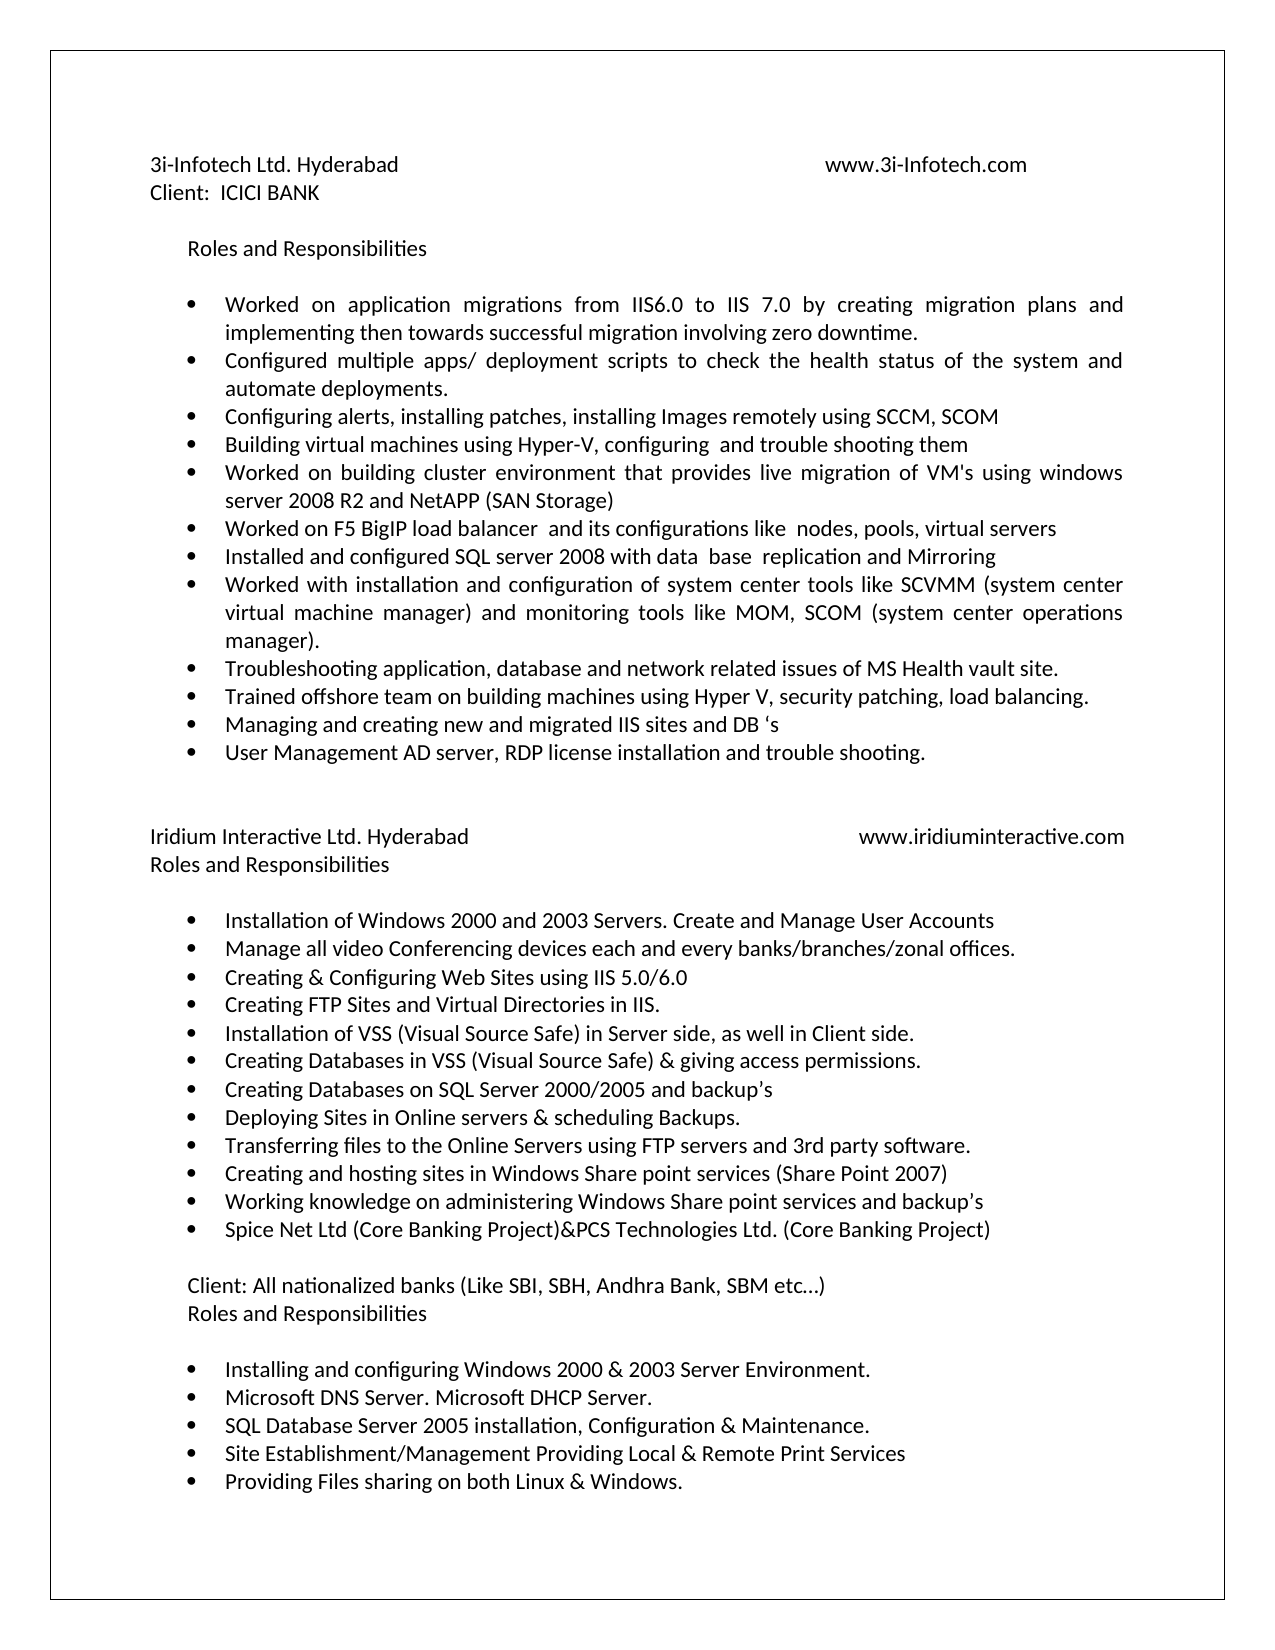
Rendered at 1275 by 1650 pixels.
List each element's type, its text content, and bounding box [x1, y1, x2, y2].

list Creating Databases in VSS (Visual Source Safe) & giving access permissions. [187, 1047, 1125, 1075]
list Working knowledge on administering Windows Share point services and backup’s [187, 1187, 1125, 1215]
list Trained offshore team on building machines using Hyper V, security patching, load balancing. [187, 682, 1125, 710]
list Worked on building cluster environment that provides live migration of VM's using windows server 2008 R2 and NetAPP (SAN Storage) [187, 458, 1125, 514]
text 3i-Infotech Ltd. Hyderabad www.3i-Infotech.com [150, 150, 1125, 178]
text Client: ICICI BANK [150, 178, 1125, 206]
list Transferring files to the Online Servers using FTP servers and 3rd party software. [187, 1131, 1125, 1159]
list Creating and hosting sites in Windows Share point services (Share Point 2007) [187, 1159, 1125, 1187]
list Creating FTP Sites and Virtual Directories in IIS. [187, 991, 1125, 1019]
text Client: All nationalized banks (Like SBI, SBH, Andhra Bank, SBM etc…) [187, 1271, 1125, 1299]
list Troubleshooting application, database and network related issues of MS Health vault site. [187, 654, 1125, 682]
list Manage all video Conferencing devices each and every banks/branches/zonal offices. [187, 934, 1125, 963]
text Roles and Responsibilities [187, 1299, 1125, 1327]
list Managing and creating new and migrated IIS sites and DB ‘s [187, 710, 1125, 738]
list User Management AD server, RDP license installation and trouble shooting. [187, 738, 1125, 766]
list Building virtual machines using Hyper-V, configuring and trouble shooting them [187, 430, 1125, 458]
list Installation of VSS (Visual Source Safe) in Server side, as well in Client side. [187, 1019, 1125, 1047]
text Iridium Interactive Ltd. Hyderabad www.iridiuminteractive.com Roles and Responsibilities [150, 822, 1125, 878]
list Worked on application migrations from IIS6.0 to IIS 7.0 by creating migration plans and implementing then towards successful migration involving zero downtime. [187, 290, 1125, 346]
list Worked on F5 BigIP load balancer and its configurations like nodes, pools, virtual servers [187, 514, 1125, 542]
list Deploying Sites in Online servers & scheduling Backups. [187, 1103, 1125, 1131]
list Configuring alerts, installing patches, installing Images remotely using SCCM, SCOM [187, 402, 1125, 430]
list Worked with installation and configuration of system center tools like SCVMM (system center virtual machine manager) and monitoring tools like MOM, SCOM (system center operations manager). [187, 570, 1125, 654]
list Creating & Configuring Web Sites using IIS 5.0/6.0 [187, 963, 1125, 991]
list Site Establishment/Management Providing Local & Remote Print Services [187, 1439, 1125, 1467]
list Providing Files sharing on both Linux & Windows. [187, 1467, 1125, 1495]
list Installation of Windows 2000 and 2003 Servers. Create and Manage User Accounts [187, 907, 1125, 934]
list Configured multiple apps/ deployment scripts to check the health status of the system and automate deployments. [187, 346, 1125, 402]
text Roles and Responsibilities [187, 234, 1125, 262]
list Creating Databases on SQL Server 2000/2005 and backup’s [187, 1075, 1125, 1103]
list Spice Net Ltd (Core Banking Project)&PCS Technologies Ltd. (Core Banking Project) [187, 1215, 1125, 1243]
list Microsoft DNS Server. Microsoft DHCP Server. [187, 1383, 1125, 1411]
list Installed and configured SQL server 2008 with data base replication and Mirroring [187, 542, 1125, 570]
list SQL Database Server 2005 installation, Configuration & Maintenance. [187, 1411, 1125, 1439]
list Installing and configuring Windows 2000 & 2003 Server Environment. [187, 1355, 1125, 1383]
